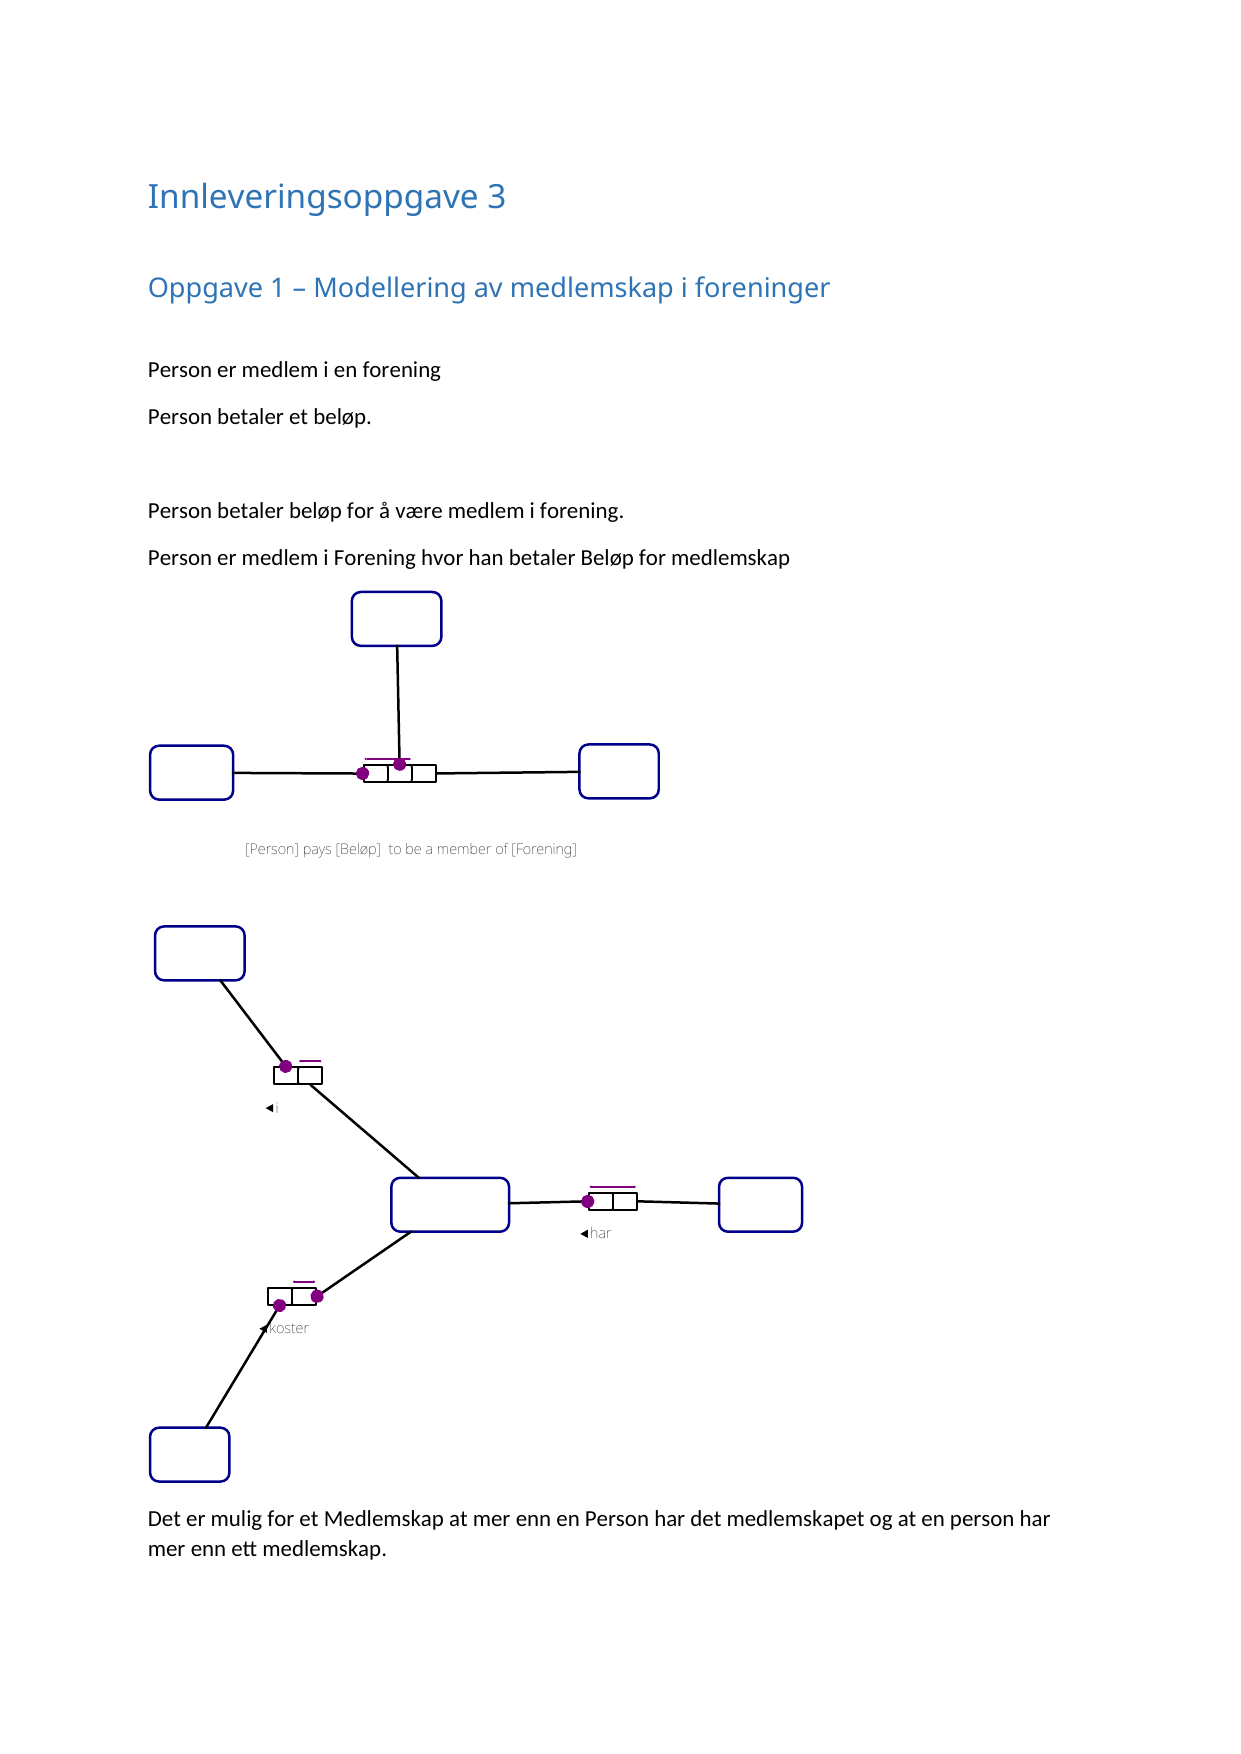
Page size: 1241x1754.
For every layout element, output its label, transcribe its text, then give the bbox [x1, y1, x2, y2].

text Det er mulig for et Medlemskap at mer enn en Person har det medlemskapet og at en person har mer enn ett medlemskap. [148, 1504, 1093, 1562]
subtitle Oppgave 1 – Modellering av medlemskap i foreninger [148, 268, 1093, 305]
text Person betaler beløp for å være medlem i forening. [148, 496, 1093, 524]
text Person er medlem i en forening [148, 355, 1093, 383]
subtitle Innleveringsoppgave 3 [148, 173, 1093, 218]
text Person er medlem i Forening hvor han betaler Beløp for medlemskap [148, 543, 1093, 571]
text Person betaler et beløp. [148, 402, 1093, 430]
